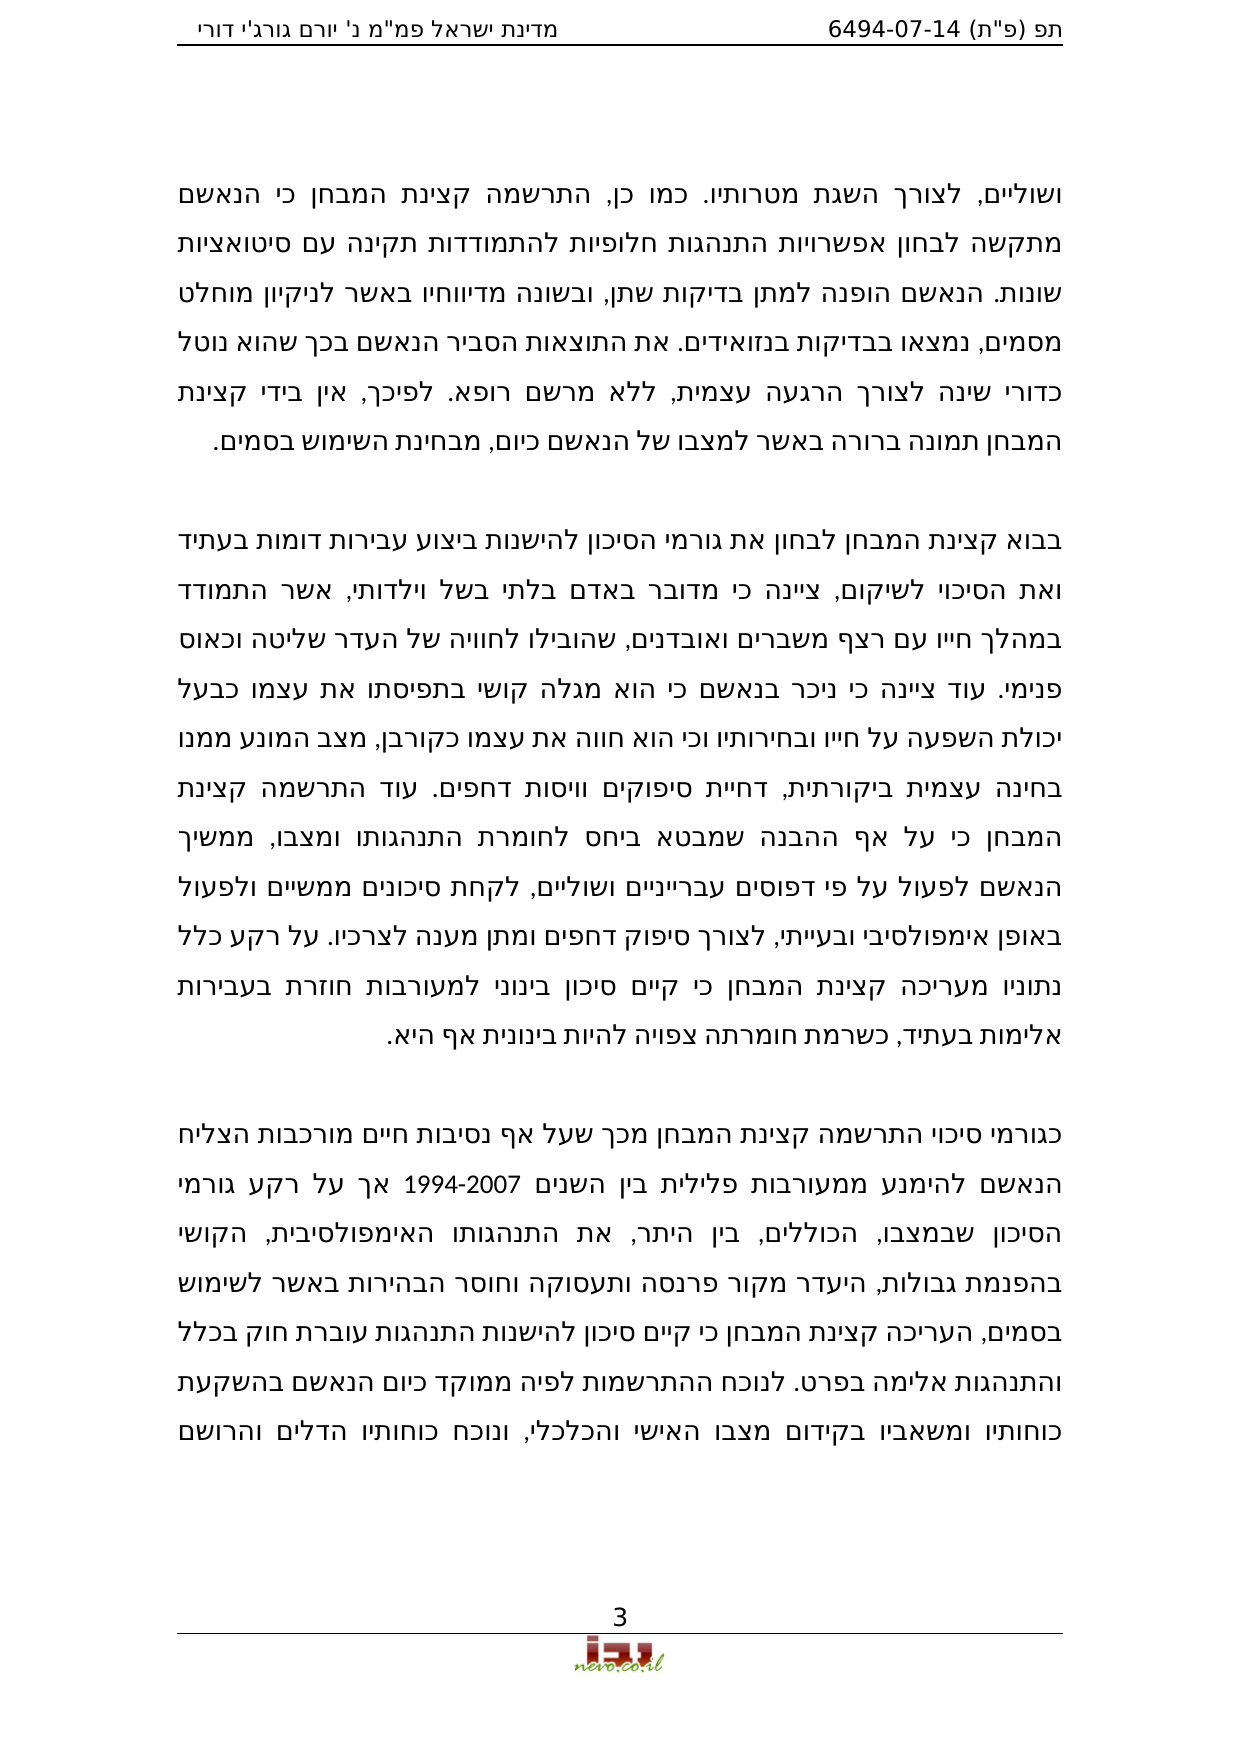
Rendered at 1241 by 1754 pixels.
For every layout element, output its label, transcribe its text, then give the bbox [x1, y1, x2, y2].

picture [574, 1635, 666, 1673]
text בבוא קצינת המבחן לבחון את גורמי הסיכון להישנות ביצוע עבירות דומות בעתיד ואת הסיכוי לשיקום, ציינה כי מדובר באדם בלתי בשל וילדותי, אשר התמודד במהלך חייו עם רצף משברים ואובדנים, שהובילו לחוויה של העדר שליטה וכאוס פנימי. עוד ציינה כי ניכר בנאשם כי הוא מגלה קושי בתפיסתו את עצמו כבעל יכולת השפעה על חייו ובחירותיו וכי הוא חווה את עצמו כקורבן, מצב המונע ממנו בחינה עצמית ביקורתית, דחיית סיפוקים וויסות דחפים. עוד התרשמה קצינת המבחן כי על אף ההבנה שמבטא ביחס לחומרת התנהגותו ומצבו, ממשיך הנאשם לפעול על פי דפוסים עברייניים ושוליים, לקחת סיכונים ממשיים ולפעול באופן אימפולסיבי ובעייתי, לצורך סיפוק דחפים ומתן מענה לצרכיו. על רקע כלל נתוניו מעריכה קצינת המבחן כי קיים סיכון בינוני למעורבות חוזרת בעבירות אלימות בעתיד, כשרמת חומרתה צפויה להיות בינונית אף היא. [177, 523, 1063, 1051]
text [177, 1117, 1063, 1447]
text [177, 177, 1063, 458]
